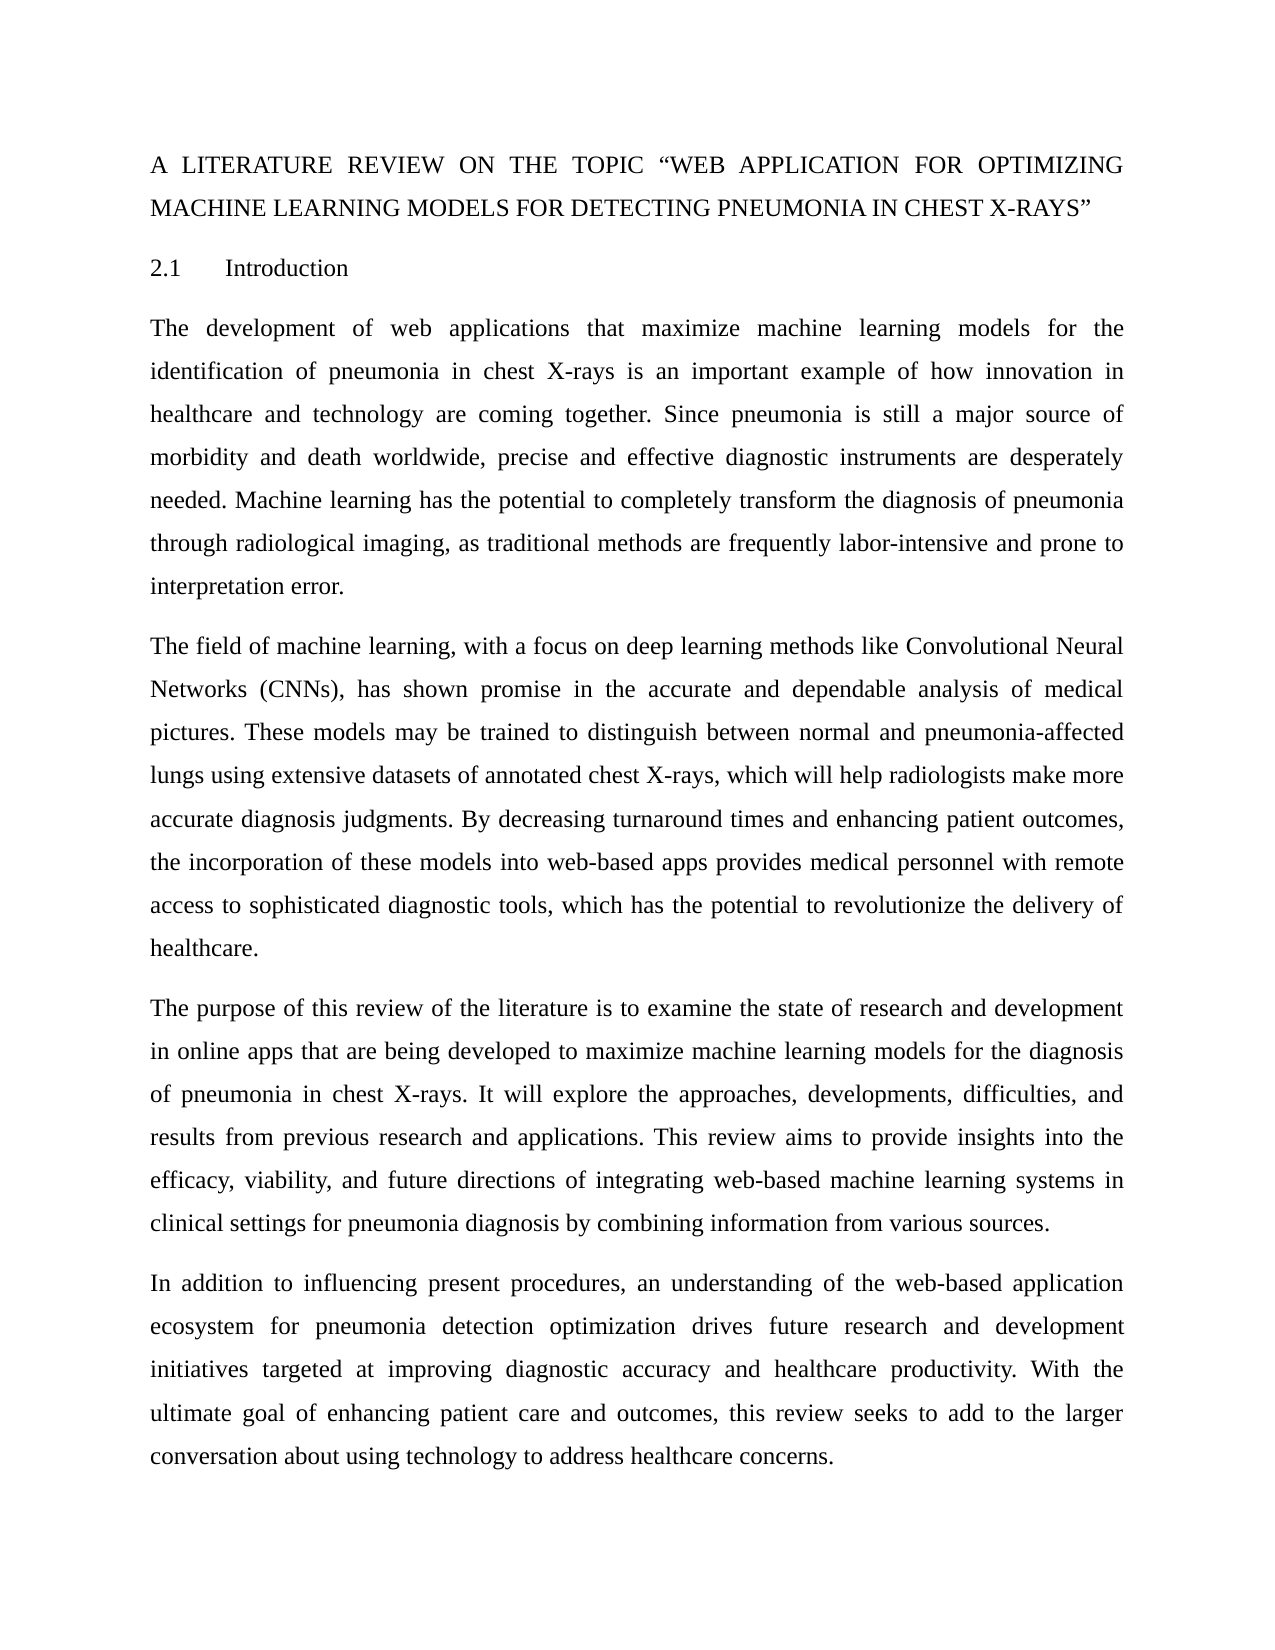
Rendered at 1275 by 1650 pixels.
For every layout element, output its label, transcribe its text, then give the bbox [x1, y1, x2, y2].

text In addition to influencing present procedures, an understanding of the web-based application ecosystem for pneumonia detection optimization drives future research and development initiatives targeted at improving diagnostic accuracy and healthcare productivity. With the ultimate goal of enhancing patient care and outcomes, this review seeks to add to the larger conversation about using technology to address healthcare concerns. [150, 1268, 1125, 1469]
text The purpose of this review of the literature is to examine the state of research and development in online apps that are being developed to maximize machine learning models for the diagnosis of pneumonia in chest X-rays. It will explore the approaches, developments, difficulties, and results from previous research and applications. This review aims to provide insights into the efficacy, viability, and future directions of integrating web-based machine learning systems in clinical settings for pneumonia diagnosis by combining information from various sources. [150, 993, 1125, 1237]
text 2.1 Introduction [150, 253, 1125, 282]
text The development of web applications that maximize machine learning models for the identification of pneumonia in chest X-rays is an important example of how innovation in healthcare and technology are coming together. Since pneumonia is still a major source of morbidity and death worldwide, precise and effective diagnostic instruments are desperately needed. Machine learning has the potential to completely transform the diagnosis of pneumonia through radiological imaging, as traditional methods are frequently labor-intensive and prone to interpretation error. [150, 313, 1125, 600]
text The field of machine learning, with a focus on deep learning methods like Convolutional Neural Networks (CNNs), has shown promise in the accurate and dependable analysis of medical pictures. These models may be trained to distinguish between normal and pneumonia-affected lungs using extensive datasets of annotated chest X-rays, which will help radiologists make more accurate diagnosis judgments. By decreasing turnaround times and enhancing patient outcomes, the incorporation of these models into web-based apps provides medical personnel with remote access to sophisticated diagnostic tools, which has the potential to revolutionize the delivery of healthcare. [150, 631, 1125, 962]
text A LITERATURE REVIEW ON THE TOPIC “WEB APPLICATION FOR OPTIMIZING MACHINE LEARNING MODELS FOR DETECTING PNEUMONIA IN CHEST X-RAYS” [150, 150, 1125, 222]
